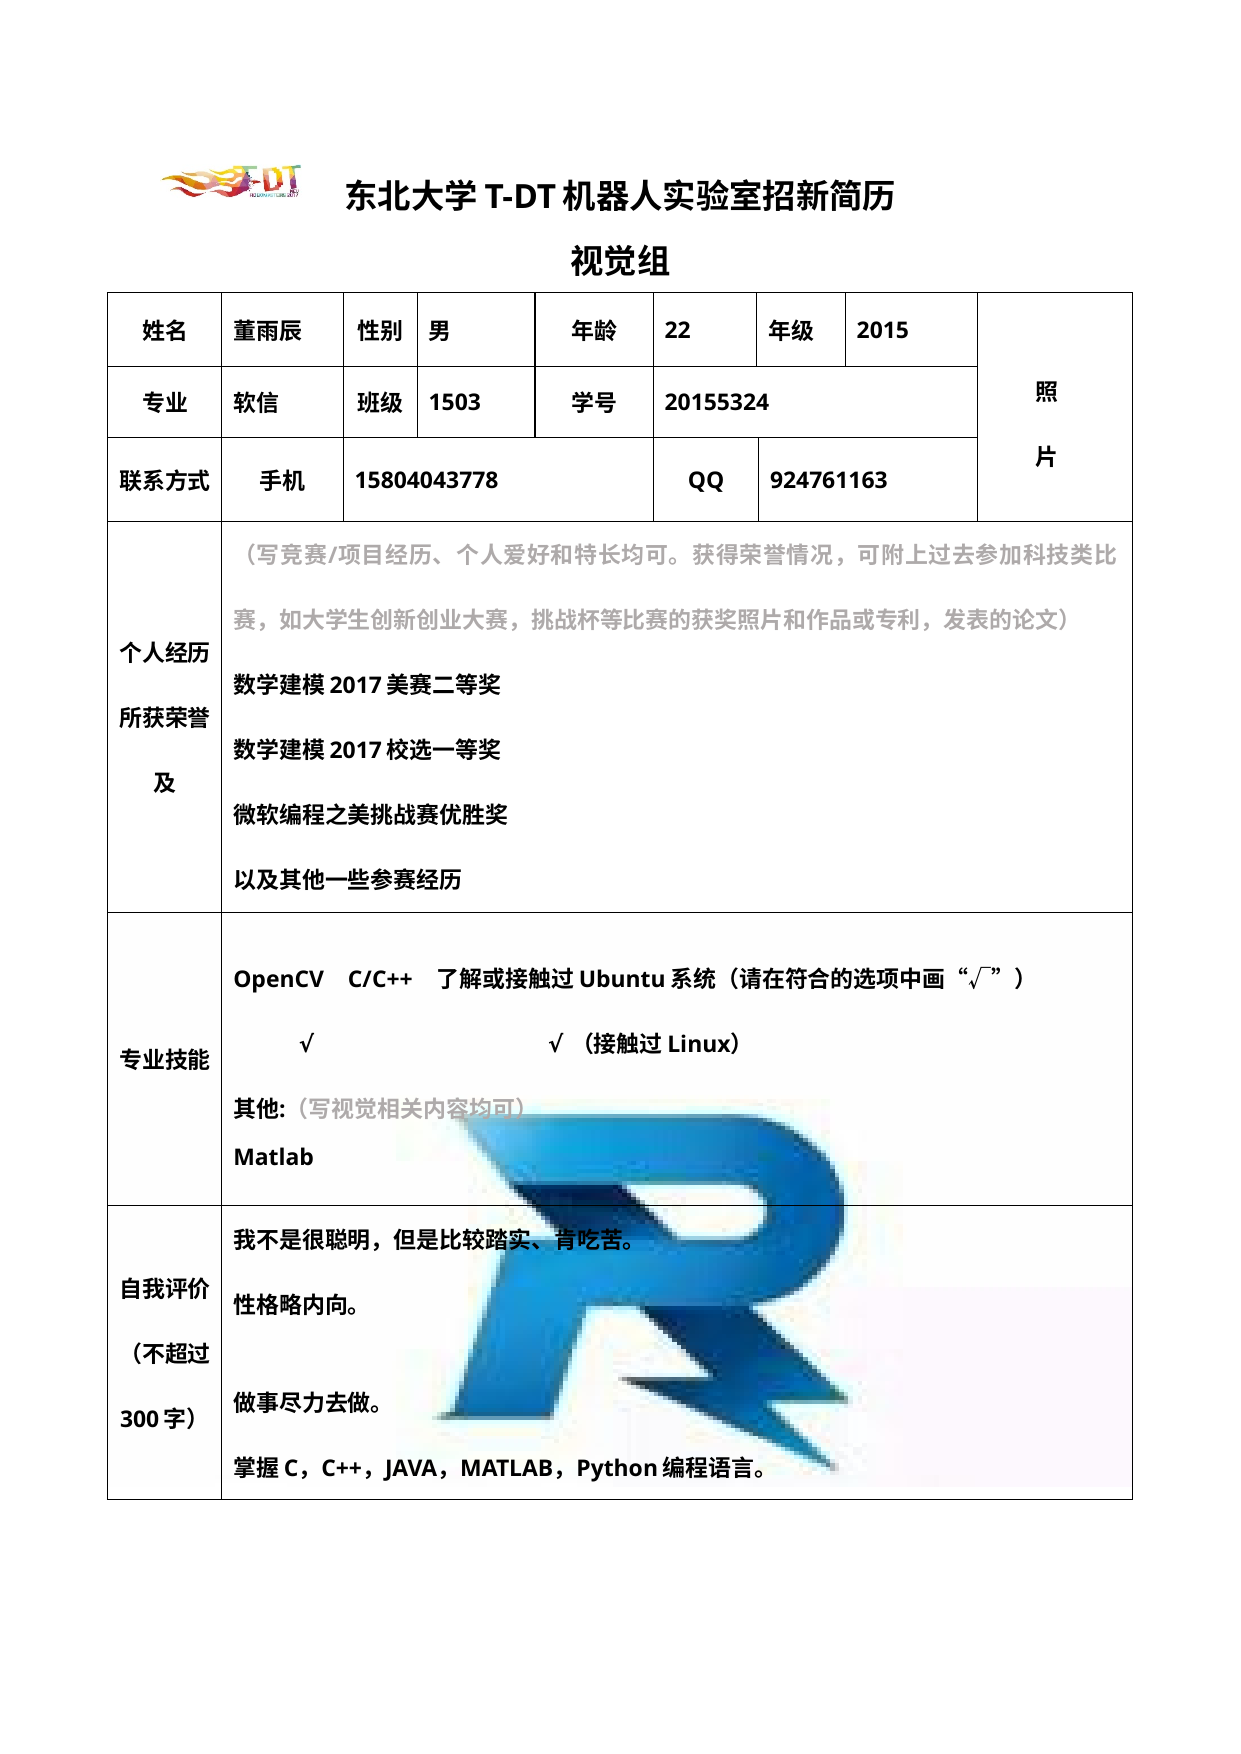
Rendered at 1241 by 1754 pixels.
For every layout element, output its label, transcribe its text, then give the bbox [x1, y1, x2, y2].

table_header 男 [418, 293, 534, 366]
table_cell 1503 [418, 367, 534, 437]
table_cell 15804043778 [344, 438, 653, 521]
table_header 年级 [757, 293, 845, 366]
table_cell OpenCV C/C++ 了解或接触过Ubuntu系统（请在符合的选项中画“√”） √ √（接触过Linux） 其他:（写视觉相关内容均可） Matlab [222, 913, 1132, 1205]
table_cell 我不是很聪明，但是比较踏实、肯吃苦。 性格略内向。 做事尽力去做。 掌握C，C++，JAVA，MATLAB，Python编程语言。 [222, 1206, 1132, 1499]
table_cell 自我评价（不超过300字） [108, 1206, 221, 1499]
table_cell 个人经历所获荣誉及 [108, 522, 221, 912]
table_cell 专业 [108, 367, 221, 437]
table_cell 联系方式 [108, 438, 221, 521]
text 东北大学T-DT机器人实验室招新简历 [303, 162, 1053, 227]
text 视觉组 [187, 227, 1053, 292]
table_cell 班级 [344, 367, 417, 437]
table_cell （写竞赛/项目经历、个人爱好和特长均可。获得荣誉情况，可附上过去参加科技类比赛，如大学生创新创业大赛，挑战杯等比赛的获奖照片和作品或专利，发表的论文） 数学建模2017美赛二等奖 数学建模2017校选一等奖 微软编程之美挑战赛优胜奖 以及其他一些参赛经历 [222, 522, 1132, 912]
table_cell 专业技能 [108, 913, 221, 1205]
table_cell 924761163 [759, 438, 977, 521]
table_cell QQ [654, 438, 758, 521]
table_header 姓名 [108, 293, 221, 366]
table_cell 学号 [536, 367, 653, 437]
table_header 性别 [344, 293, 417, 366]
table_cell 手机 [222, 438, 343, 521]
table_header 2015 [846, 293, 977, 366]
table_header 22 [654, 293, 756, 366]
table_header 年龄 [536, 293, 653, 366]
table_header 照 片 [978, 293, 1132, 521]
picture [160, 131, 303, 227]
table_header 董雨辰 [222, 293, 343, 366]
table_cell 软信 [222, 367, 343, 437]
table_cell 20155324 [654, 367, 977, 437]
